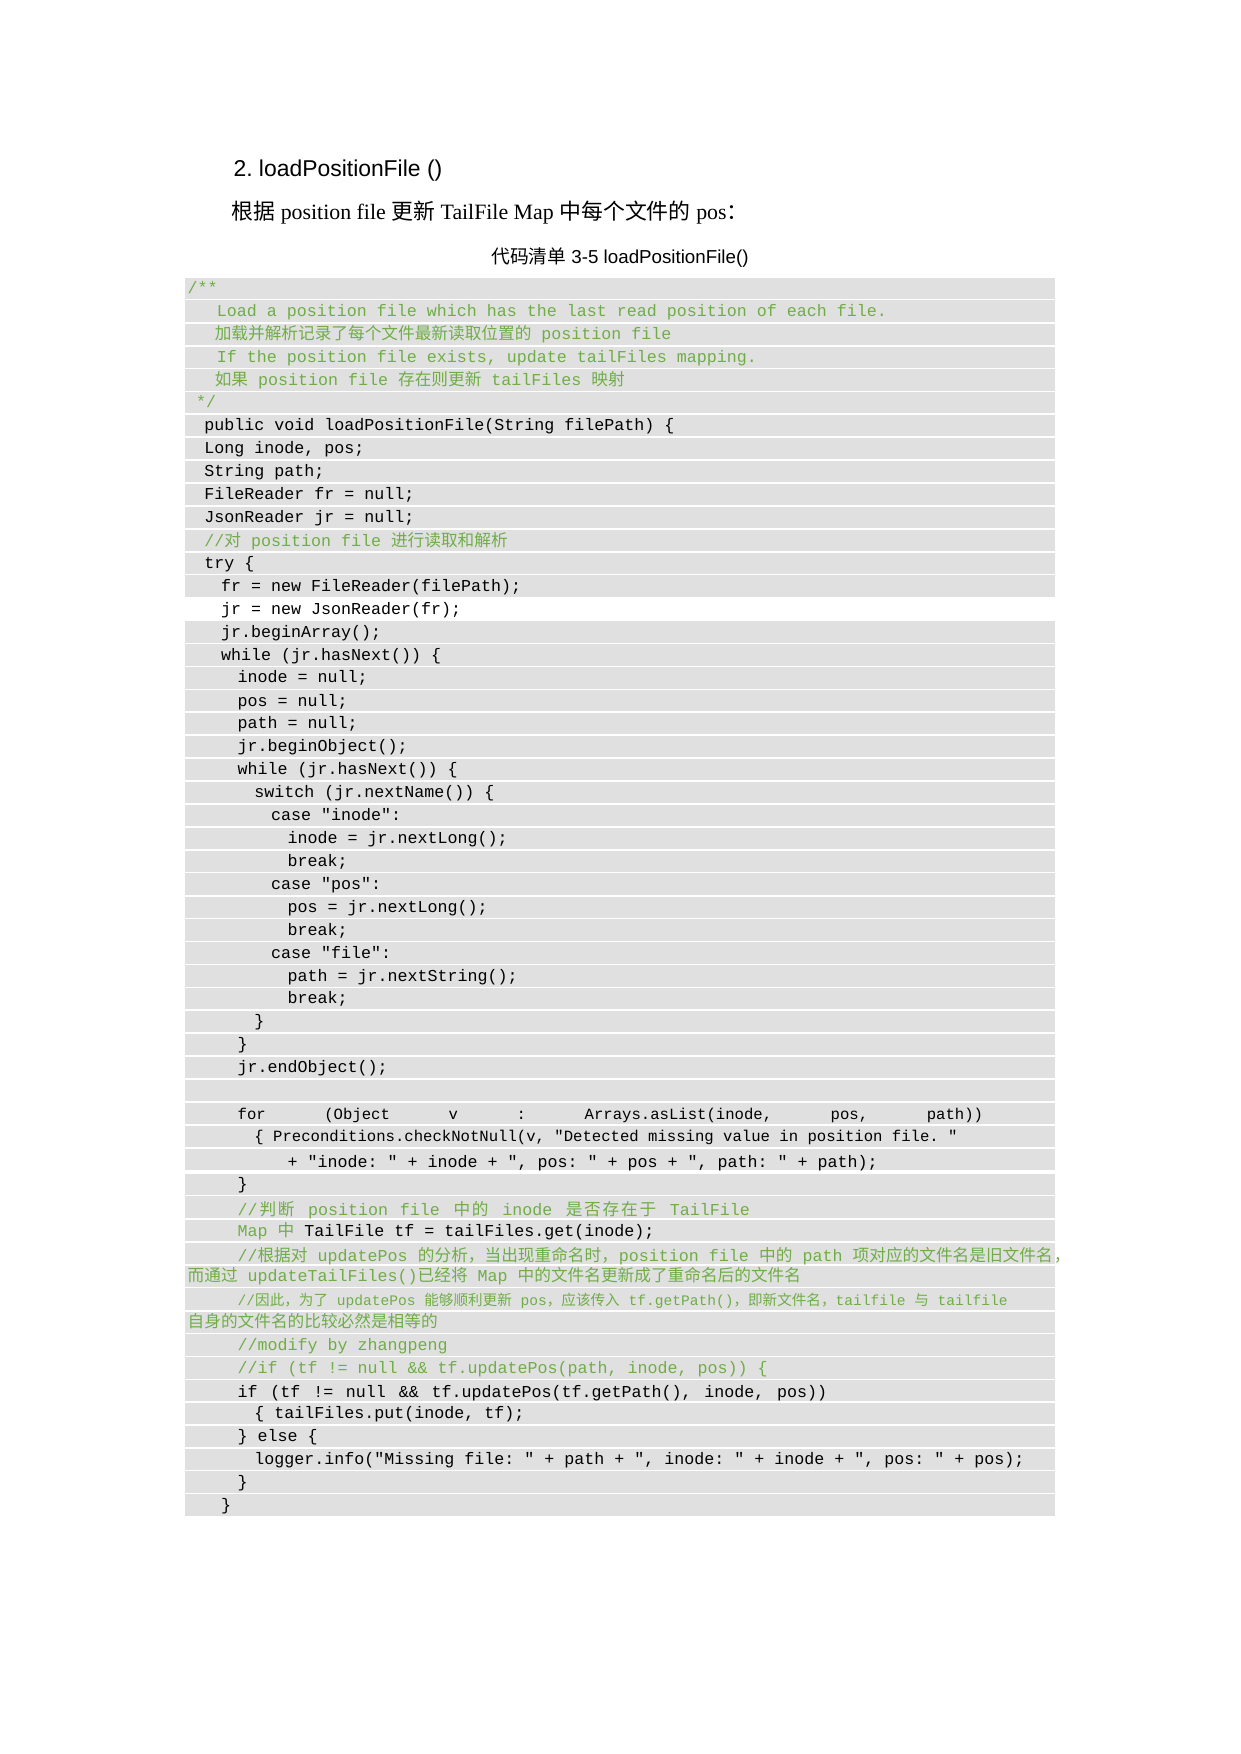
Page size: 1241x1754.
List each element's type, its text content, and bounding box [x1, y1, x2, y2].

text path = jr.nextString(); [287, 967, 1090, 986]
text path = null; [237, 715, 1090, 734]
list If the position file exists, update tailFiles mapping. [196, 348, 1090, 367]
text case "pos": [271, 875, 1090, 894]
text 根据 position file 更新 TailFile Map 中每个文件的 pos： [231, 198, 1090, 224]
text break; [287, 921, 1090, 940]
text public void loadPositionFile(String filePath) { [204, 417, 1090, 436]
text 2. loadPositionFile () [233, 155, 1090, 182]
text jr.beginArray(); [221, 623, 1090, 642]
text } else { [237, 1427, 1090, 1446]
text try { [204, 554, 1090, 573]
text //因此，为了 updatePos 能够顺利更新 pos，应该传入 tf.getPath()，即新文件名，tailfile 与 tailfile [237, 1290, 1090, 1309]
text break; [287, 990, 1090, 1009]
list Load a position file which has the last read position of each file. [196, 302, 1090, 321]
text + "inode: " + inode + ", pos: " + pos + ", path: " + path); [287, 1153, 1090, 1171]
text //modify by zhangpeng [237, 1336, 1090, 1355]
text inode = null; [237, 669, 1090, 688]
text jr.endObject(); [237, 1059, 1090, 1077]
text } [254, 1013, 1090, 1032]
text */ [196, 394, 1090, 413]
text //根据对 updatePos 的分析，当出现重命名时，position file 中的 path 项对应的文件名是旧文件名，而通过 updateTailFiles()已经将 Map 中的文件名更新成了重命名后的文件名 [187, 1246, 1054, 1286]
text Long inode, pos; [204, 440, 1090, 459]
text JsonReader jr = null; [204, 508, 1090, 527]
text } [237, 1036, 1090, 1055]
text //if (tf != null && tf.updatePos(path, inode, pos)) { [237, 1359, 1090, 1378]
text case "file": [271, 944, 1090, 963]
text jr.beginObject(); [237, 738, 1090, 757]
text switch (jr.nextName()) { [254, 784, 1090, 802]
text FileReader fr = null; [204, 486, 1090, 505]
text //判断 position file 中的 inode 是否存在于 TailFile Map 中 TailFile tf = tailFiles.get(inode); [237, 1199, 750, 1240]
text fr = new FileReader(filePath); [221, 577, 1090, 596]
list 如果 position file 存在则更新 tailFiles 映射 [196, 368, 1090, 389]
text for (Object v : Arrays.asList(inode, pos, path)) { Preconditions.checkNotNull(v, "Detected missing value in position file. " [237, 1106, 983, 1146]
text } [237, 1473, 1090, 1492]
list 加载并解析记录了每个文件最新读取位置的 position file [196, 322, 1090, 344]
text break; [287, 852, 1090, 871]
text if (tf != null && tf.updatePos(tf.getPath(), inode, pos)) { tailFiles.put(inode, tf); [237, 1384, 827, 1423]
text } [221, 1496, 1090, 1515]
text 代码清单 3-5 loadPositionFile() [150, 246, 1089, 268]
text logger.info("Missing file: " + path + ", inode: " + inode + ", pos: " + pos); [254, 1451, 1090, 1469]
text //对 position file 进行读取和解析 [204, 529, 1090, 550]
text while (jr.hasNext()) { [221, 646, 1090, 665]
text while (jr.hasNext()) { [237, 761, 1090, 780]
text pos = jr.nextLong(); [287, 898, 1090, 917]
text /** [187, 279, 1090, 298]
text } [237, 1175, 1090, 1194]
text 自身的文件名的比较必然是相等的 [187, 1312, 1090, 1331]
text case "inode": [271, 807, 1090, 826]
text pos = null; [237, 692, 1090, 711]
text jr = new JsonReader(fr); [221, 600, 1090, 619]
text inode = jr.nextLong(); [287, 830, 1090, 848]
text String path; [204, 463, 1090, 482]
